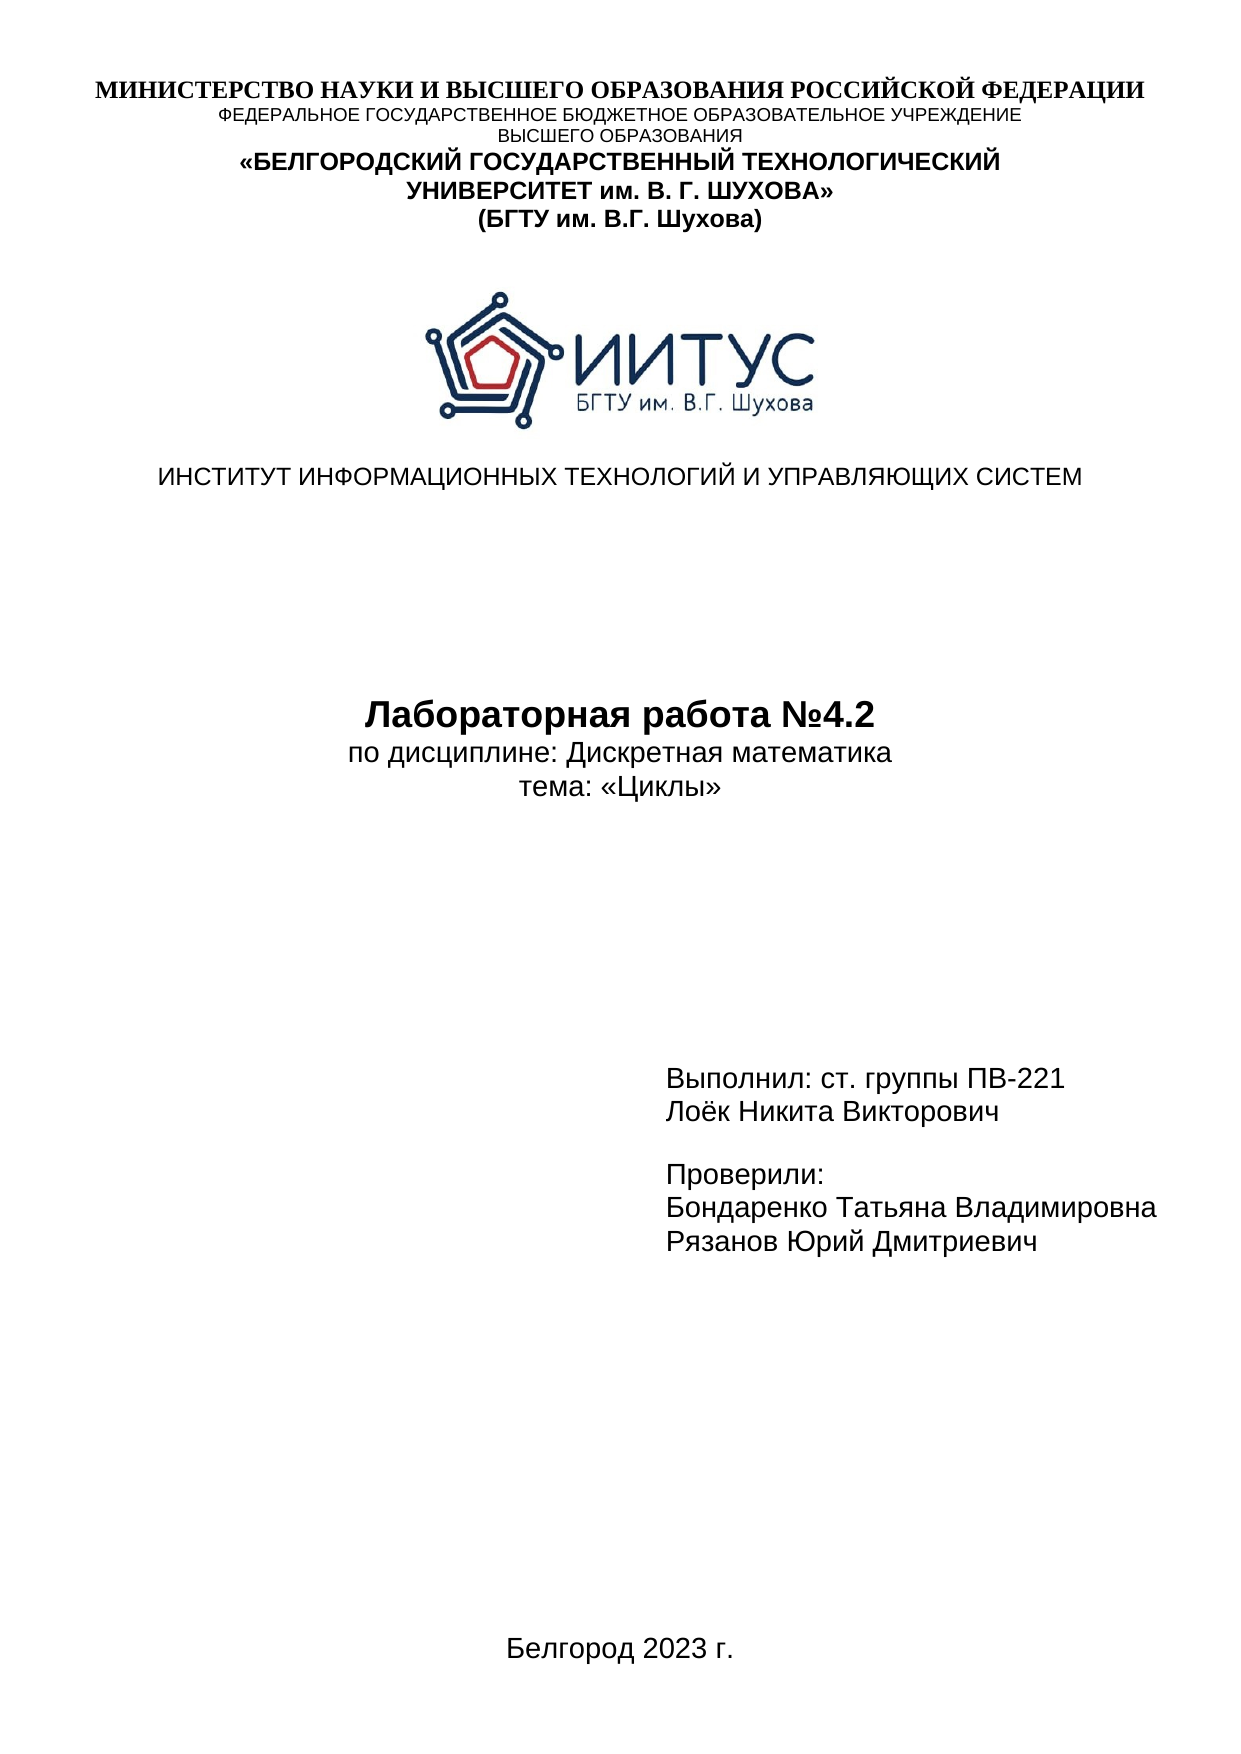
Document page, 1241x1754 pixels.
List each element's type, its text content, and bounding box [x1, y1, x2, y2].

text «БЕЛГОРОДСКИЙ ГОСУДАРСТВЕННЫЙ ТЕХНОЛОГИЧЕСКИЙ [75, 147, 1165, 176]
text Выполнил: ст. группы ПВ-221 [75, 1061, 1165, 1094]
text ИНСТИТУТ ИНФОРМАЦИОННЫХ ТЕХНОЛОГИЙ И УПРАВЛЯЮЩИХ СИСТЕМ [75, 462, 1165, 491]
text Лабораторная работа №4.2 [75, 692, 1165, 735]
text ВЫСШЕГО ОБРАЗОВАНИЯ [75, 125, 1165, 147]
text ФЕДЕРАЛЬНОЕ ГОСУДАРСТВЕННОЕ БЮДЖЕТНОЕ ОБРАЗОВАТЕЛЬНОЕ УЧРЕЖДЕНИЕ [75, 104, 1165, 125]
text тема: «Циклы» [75, 768, 1165, 802]
text Рязанов Юрий Дмитриевич [75, 1224, 1165, 1257]
text Бондаренко Татьяна Владимировна [75, 1190, 1165, 1224]
text (БГТУ им. В.Г. Шухова) [75, 204, 1165, 233]
picture [375, 261, 865, 462]
text МИНИСТЕРСТВО НАУКИ И ВЫСШЕГО ОБРАЗОВАНИЯ РОССИЙСКОЙ ФЕДЕРАЦИИ [75, 75, 1165, 104]
text Белгород 2023 г. [75, 1631, 1165, 1664]
text Лоёк Никита Викторович [75, 1094, 1165, 1128]
text Проверили: [75, 1157, 1165, 1190]
text УНИВЕРСИТЕТ им. В. Г. ШУХОВА» [75, 176, 1165, 204]
text по дисциплине: Дискретная математика [75, 735, 1165, 768]
